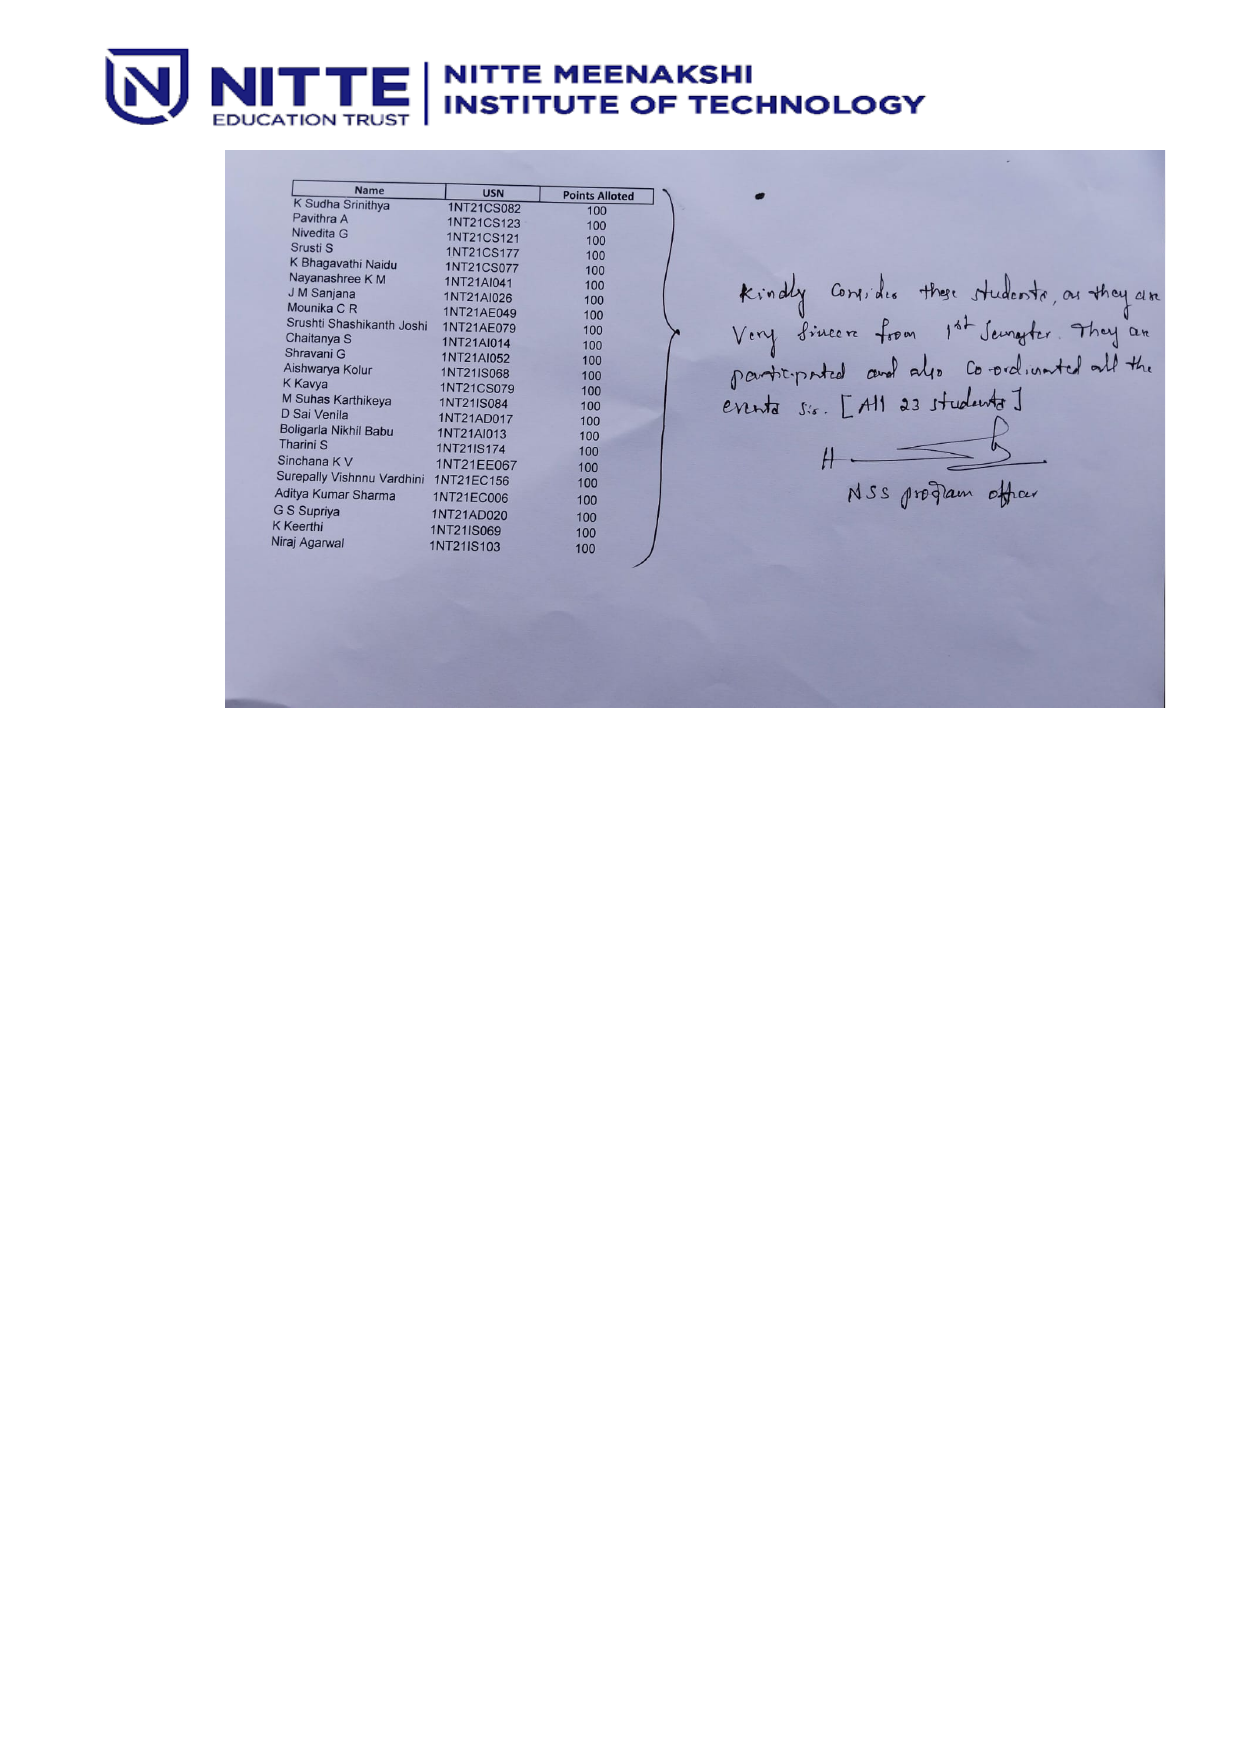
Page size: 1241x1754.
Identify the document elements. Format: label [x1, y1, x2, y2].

picture [90, 37, 941, 149]
picture [225, 150, 1166, 708]
